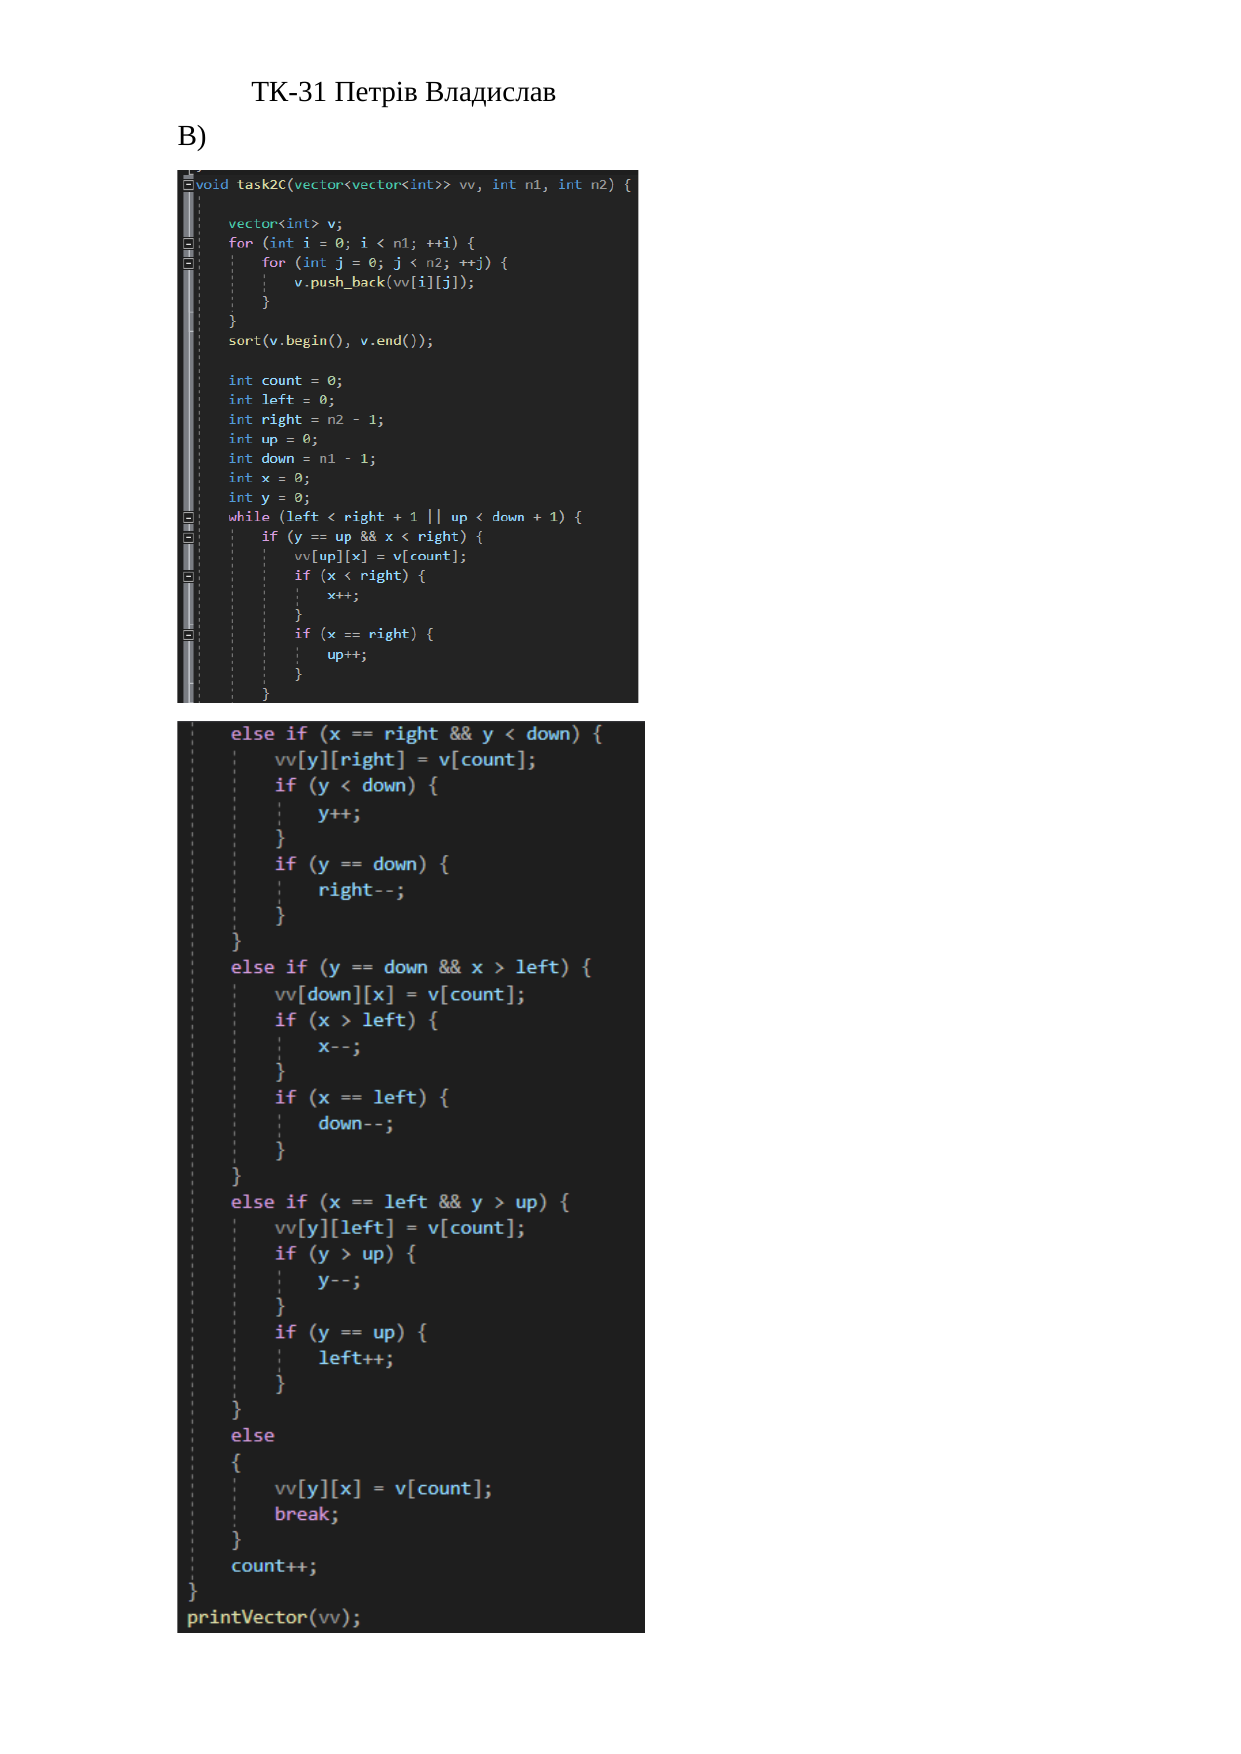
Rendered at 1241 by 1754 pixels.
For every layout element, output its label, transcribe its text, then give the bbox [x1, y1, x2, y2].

text В) [177, 118, 1152, 152]
picture [177, 721, 645, 1633]
picture [177, 170, 639, 703]
